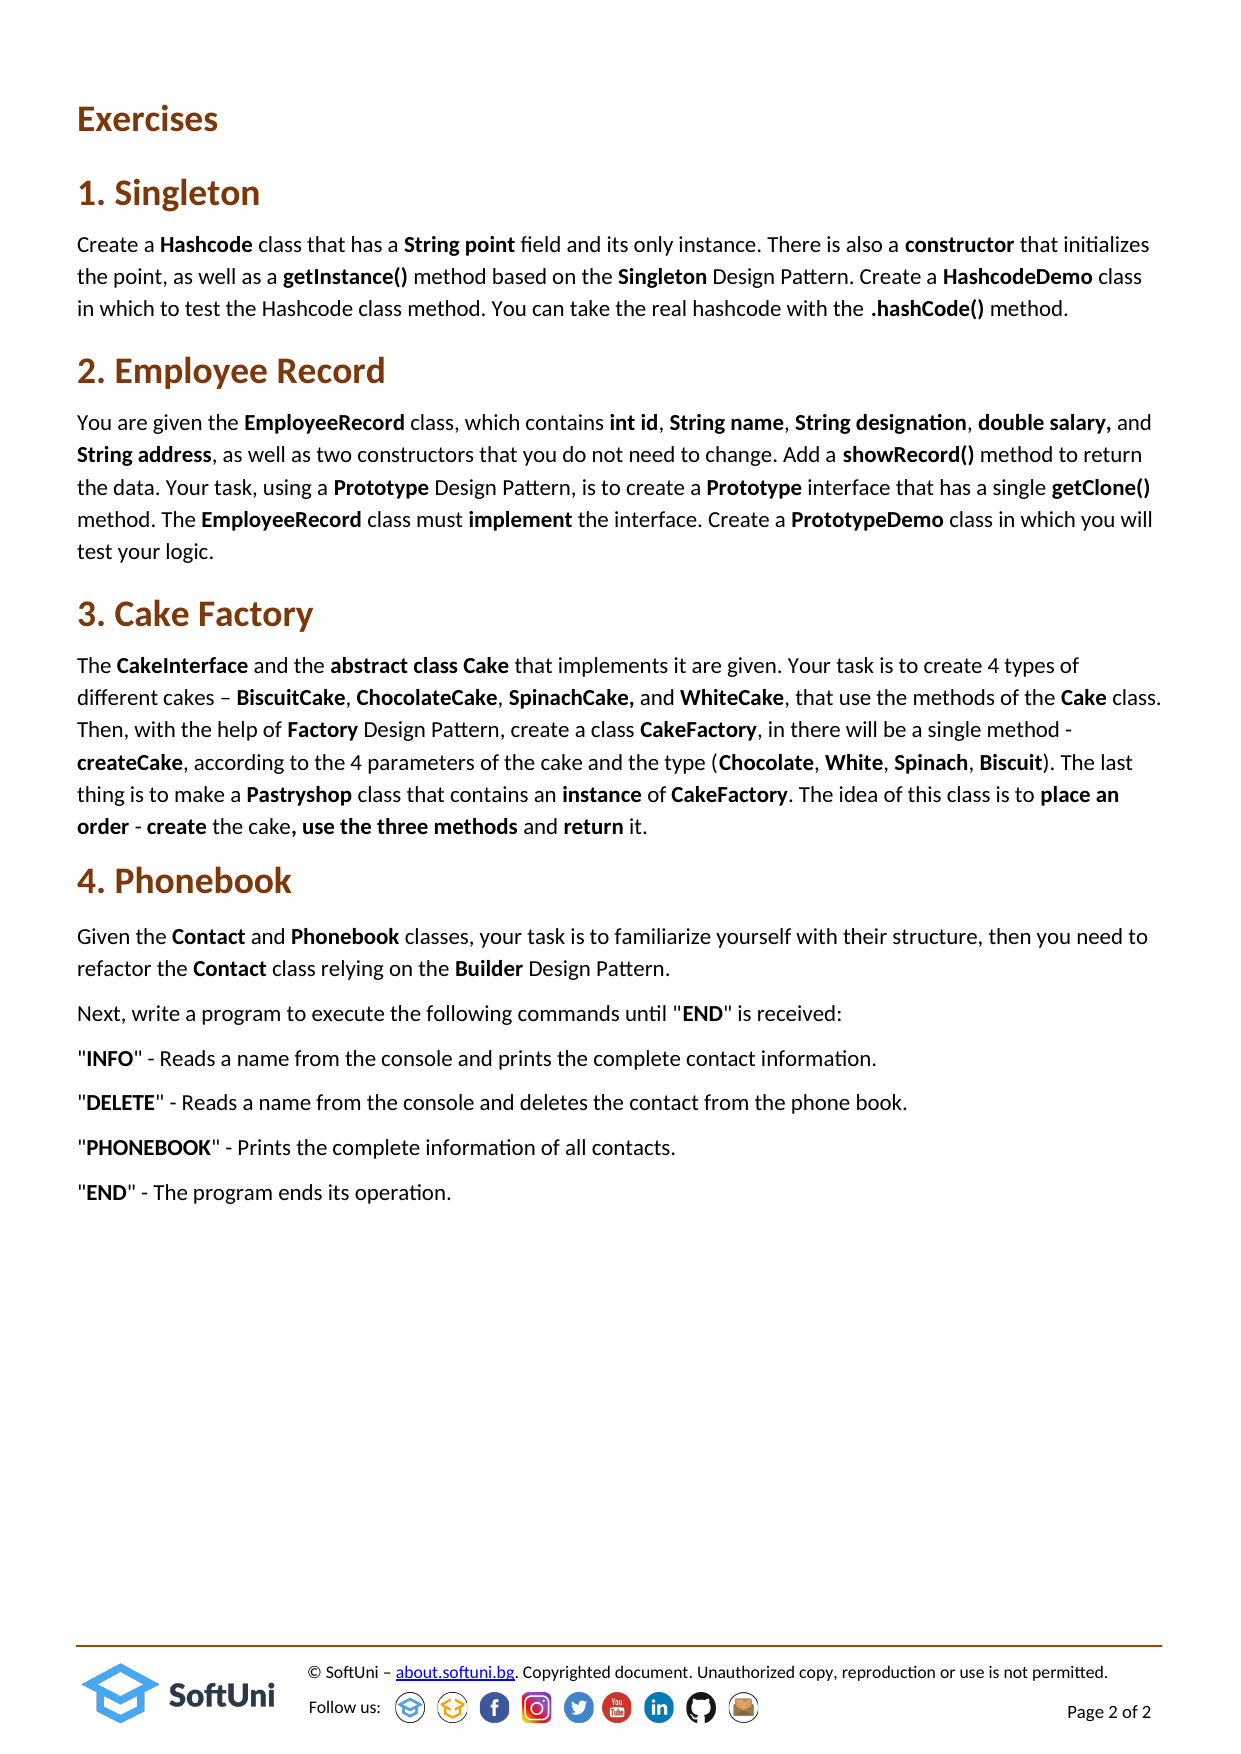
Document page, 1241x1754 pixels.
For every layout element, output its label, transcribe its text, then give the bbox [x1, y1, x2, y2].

picture [75, 1658, 281, 1729]
picture [665, 1714, 674, 1723]
picture [644, 1714, 653, 1723]
text 4. Phonebook [77, 857, 1163, 903]
picture [564, 1692, 594, 1723]
text "INFO" - Reads a name from the console and prints the complete contact information. [77, 1044, 1163, 1072]
picture [665, 1692, 674, 1701]
text "END" - The program ends its operation. [77, 1178, 1163, 1206]
text "DELETE" - Reads a name from the console and deletes the contact from the phone book. [77, 1088, 1163, 1116]
subtitle 2. Employee Record [77, 347, 1163, 393]
text Next, write a program to execute the following commands until "END" is received: [77, 999, 1163, 1027]
subtitle Exercises [77, 95, 1163, 141]
picture [522, 1692, 552, 1723]
text You are given the EmployeeRecord class, which contains int id, String name, String designation, double salary, and String address, as well as two constructors that you do not need to change. Add a showRecord() method to return the data. Your task, using a Prototype Design Pattern, is to create a Prototype interface that has a single getClone() method. The EmployeeRecord class must implement the interface. Create a PrototypeDemo class in which you will test your logic. [77, 408, 1163, 565]
text Create a Hashcode class that has a String point field and its only instance. There is also a constructor that initializes the point, as well as a getInstance() method based on the Singleton Design Pattern. Create a HashcodeDemo class in which to test the Hashcode class method. You can take the real hashcode with the .hashCode() method. [77, 230, 1163, 322]
picture [479, 1692, 510, 1723]
subtitle Singleton [77, 169, 1163, 215]
picture [602, 1692, 632, 1723]
picture [728, 1692, 759, 1723]
text The CakeInterface and the abstract class Cake that implements it are given. Your task is to create 4 types of different cakes – BiscuitCake, ChocolateCake, SpinachCake, and WhiteCake, that use the methods of the Cake class. Then, with the help of Factory Design Pattern, create a class CakeFactory, in there will be a single method - createCake, according to the 4 parameters of the cake and the type (Chocolate, White, Spinach, Biscuit). The last thing is to make a Pastryshop class that contains an instance of CakeFactory. The idea of this class is to place an order - create the cake, use the three methods and return it. [77, 651, 1163, 840]
picture [686, 1692, 716, 1723]
picture [437, 1692, 468, 1723]
picture [395, 1692, 425, 1723]
picture [658, 1705, 667, 1714]
text Given the Contact and Phonebook classes, your task is to familiarize yourself with their structure, then you need to refactor the Contact class relying on the Builder Design Pattern. [77, 922, 1163, 982]
picture [644, 1692, 653, 1701]
text "PHONEBOOK" - Prints the complete information of all contacts. [77, 1133, 1163, 1161]
subtitle 3. Cake Factory [77, 590, 1163, 636]
